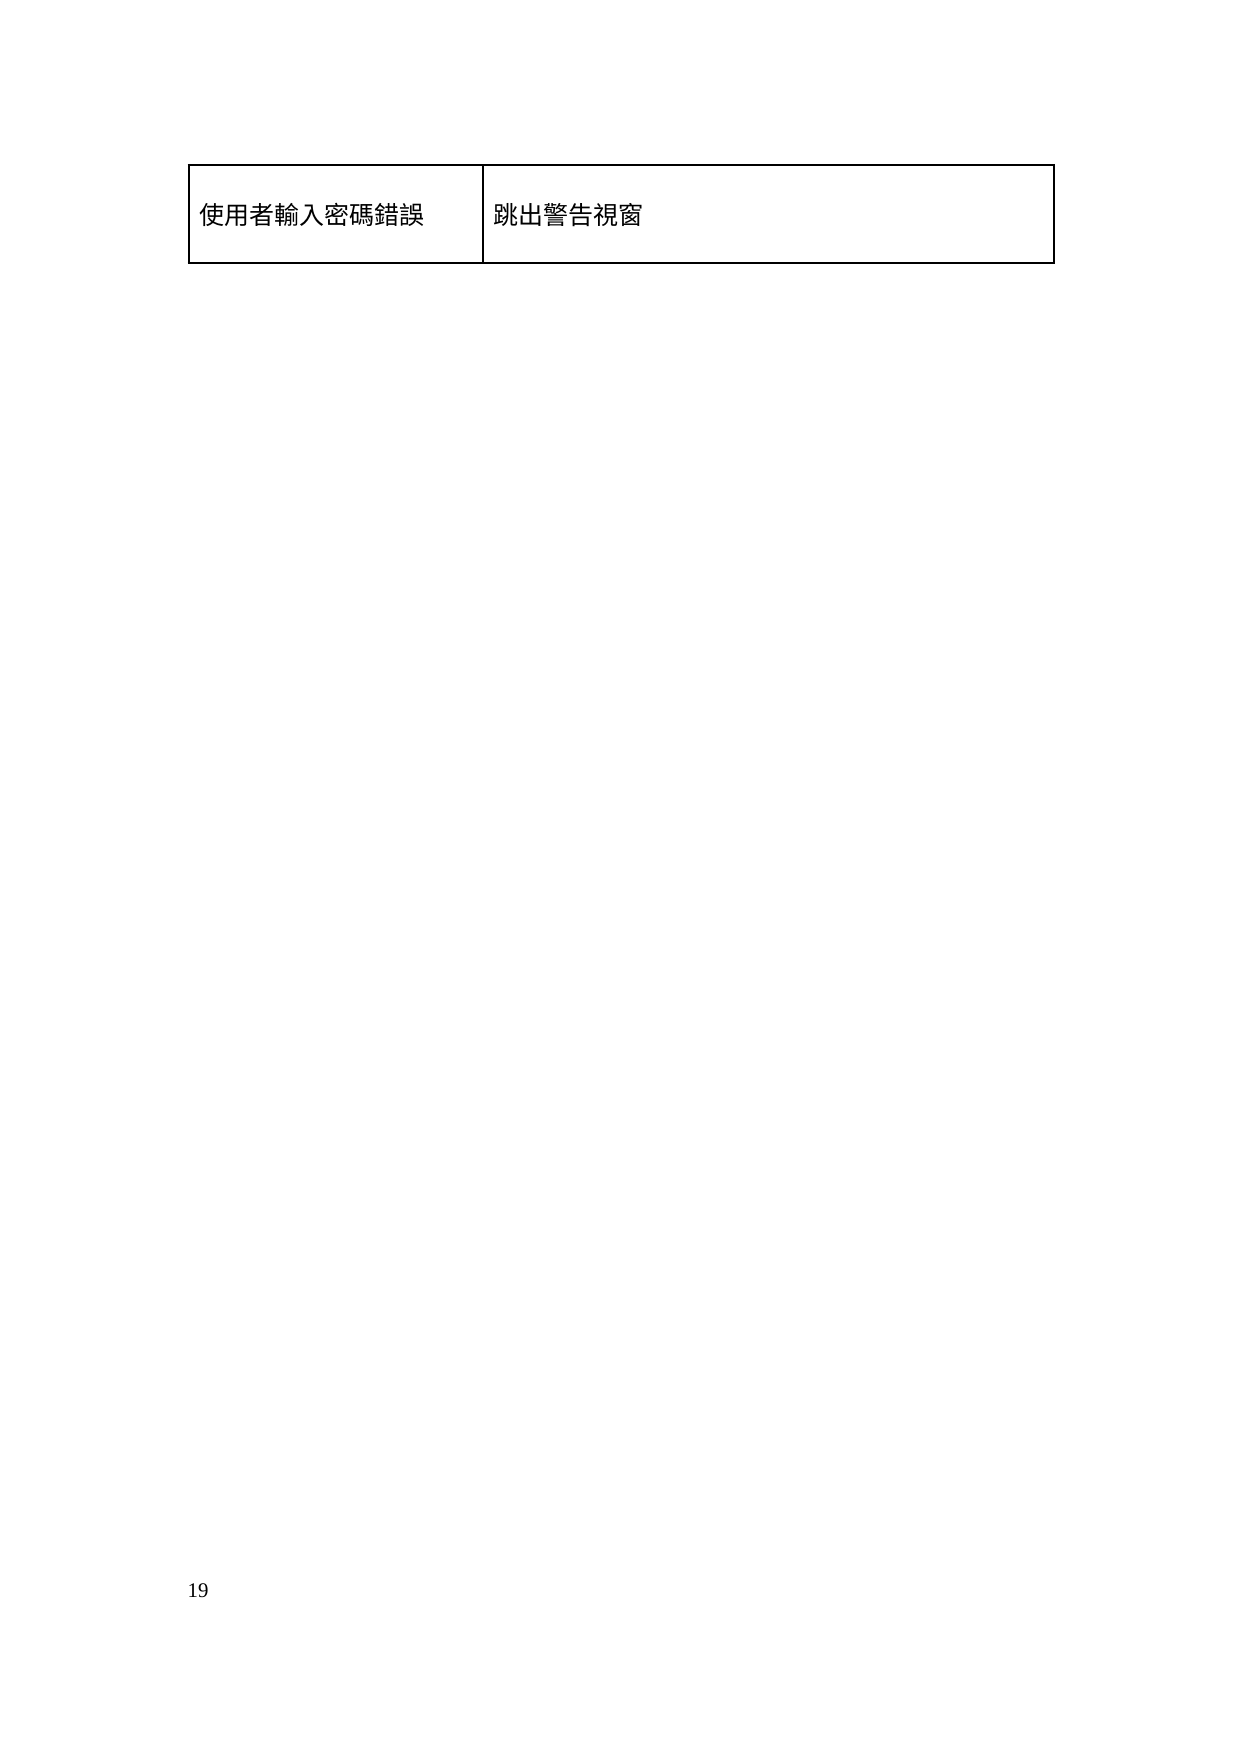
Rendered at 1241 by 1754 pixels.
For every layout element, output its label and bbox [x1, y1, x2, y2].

table_cell [190, 166, 482, 262]
table_cell [484, 166, 1053, 262]
